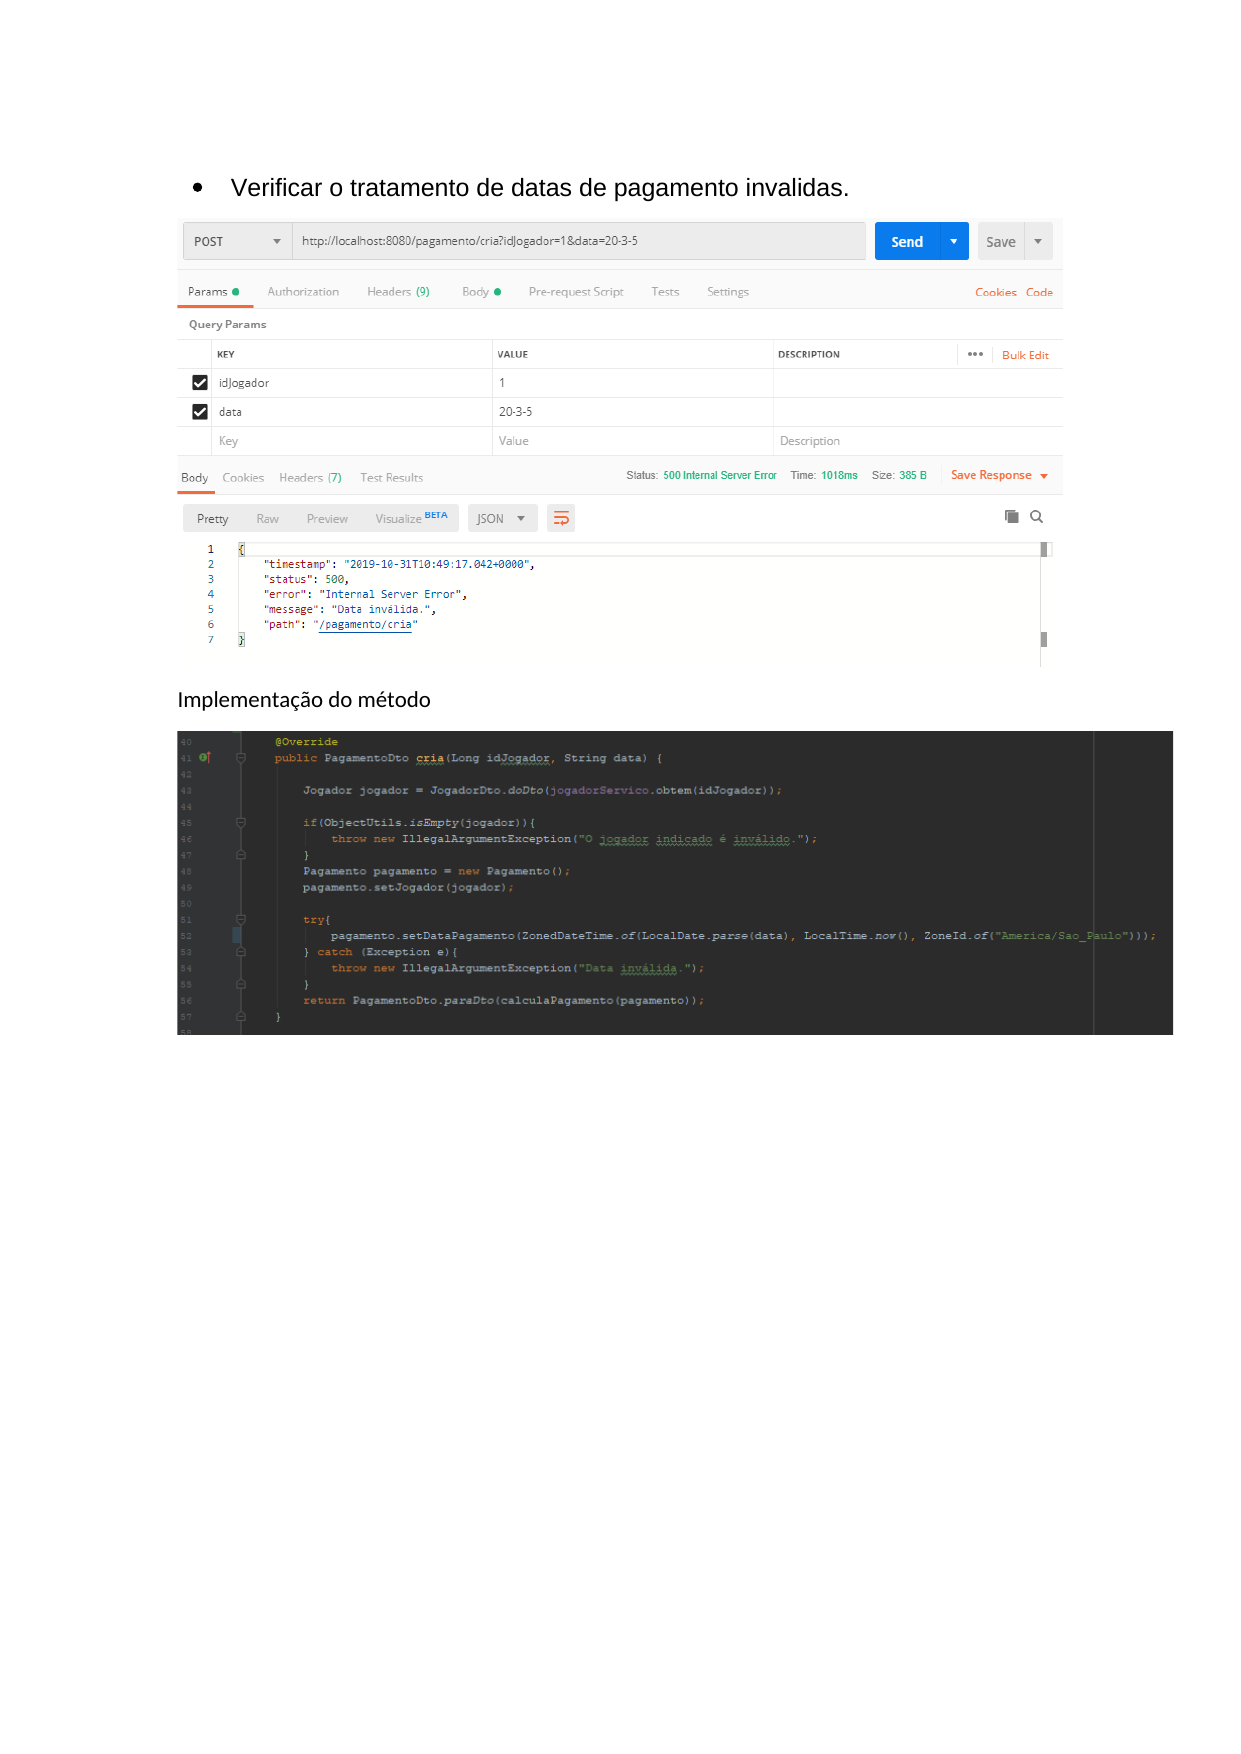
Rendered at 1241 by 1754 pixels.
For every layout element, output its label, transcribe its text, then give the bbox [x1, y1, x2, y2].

text Implementação do método [177, 685, 1063, 713]
picture [177, 218, 1063, 667]
picture [177, 731, 1174, 1035]
list Verificar o tratamento de datas de pagamento invalidas. [193, 173, 1063, 201]
